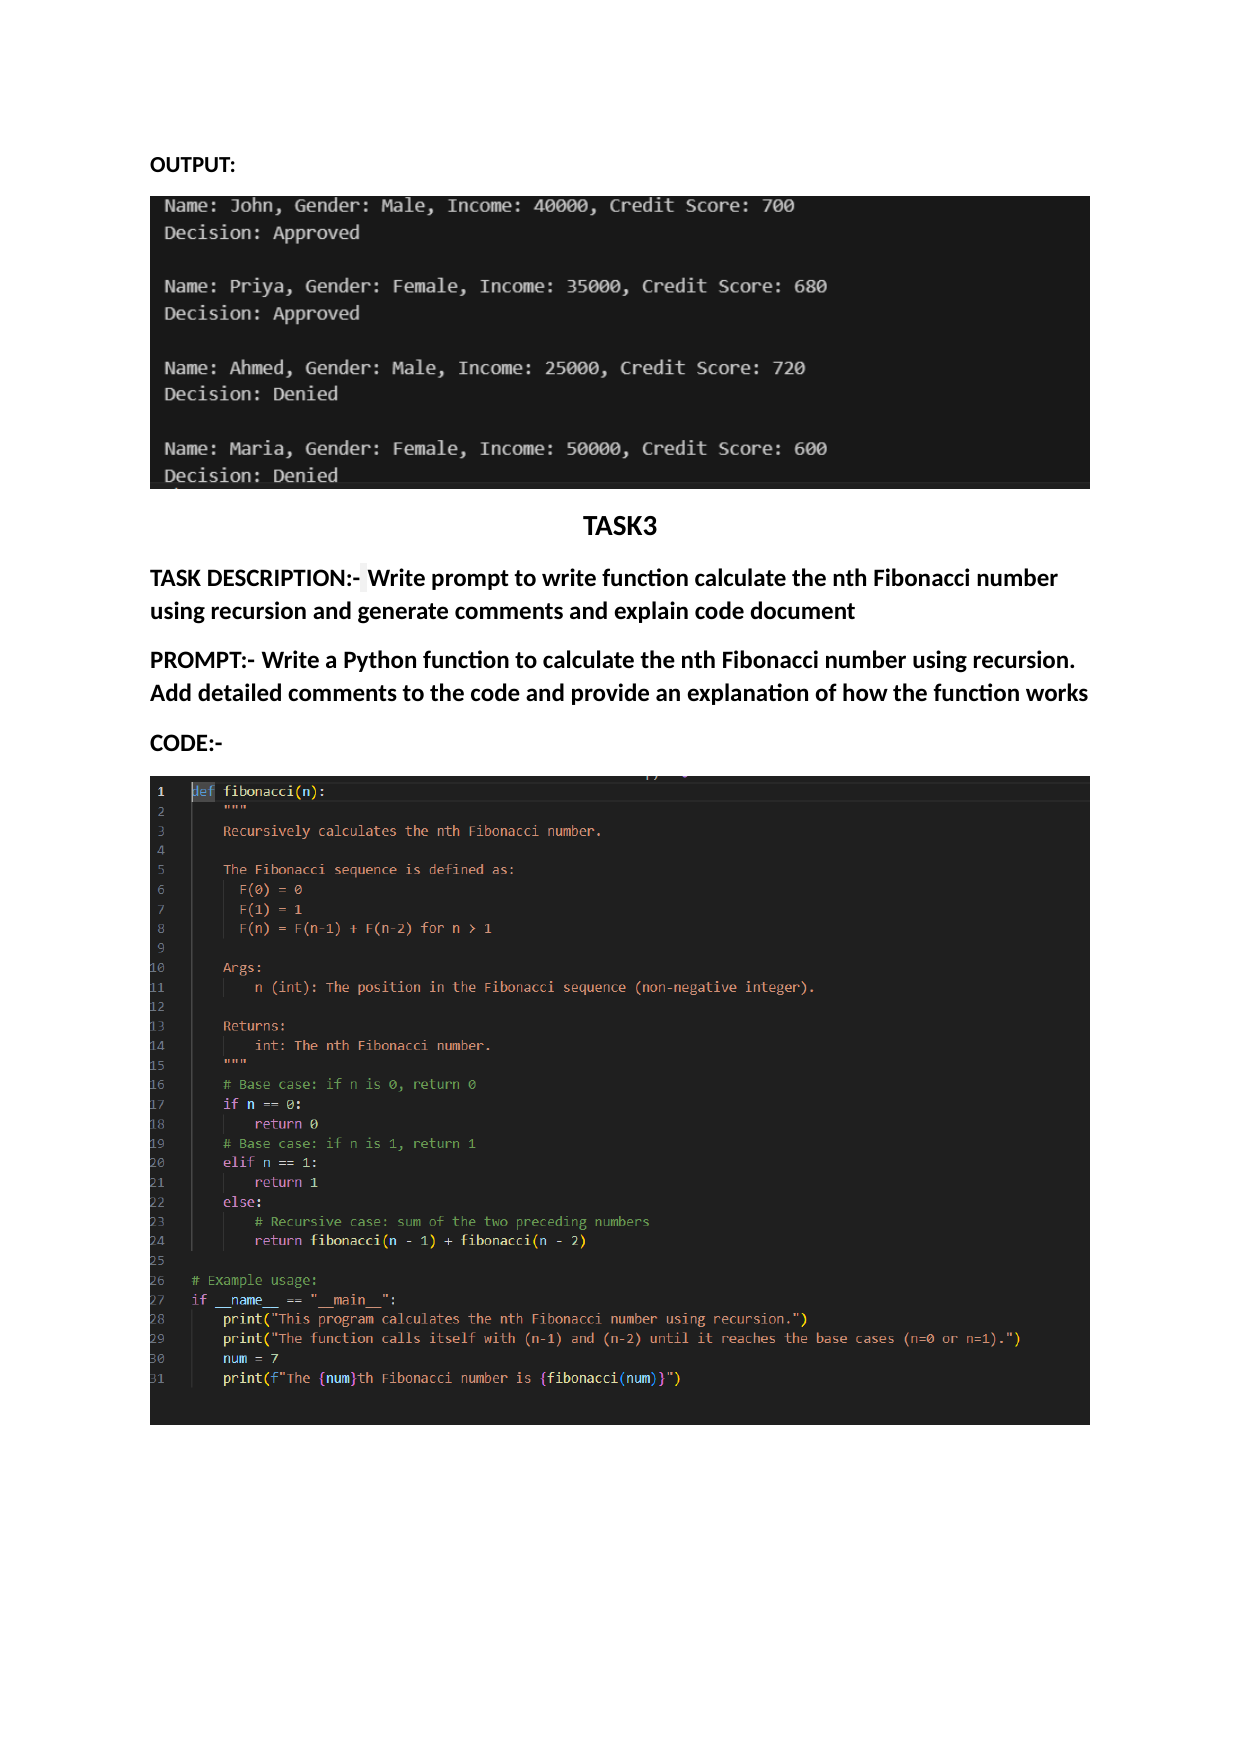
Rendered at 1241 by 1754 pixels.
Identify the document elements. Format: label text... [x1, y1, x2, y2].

text CODE:- [150, 727, 1090, 758]
text TASK DESCRIPTION:- Write prompt to write function calculate the nth Fibonacci number using recursion and generate comments and explain code document [150, 562, 1090, 626]
text TASK3 [150, 507, 1090, 543]
text PROMPT:- Write a Python function to calculate the nth Fibonacci number using recursion. Add detailed comments to the code and provide an explanation of how the function works [150, 644, 1090, 708]
picture [150, 776, 1090, 1425]
picture [150, 196, 1090, 489]
text OUTPUT: [150, 150, 1090, 178]
